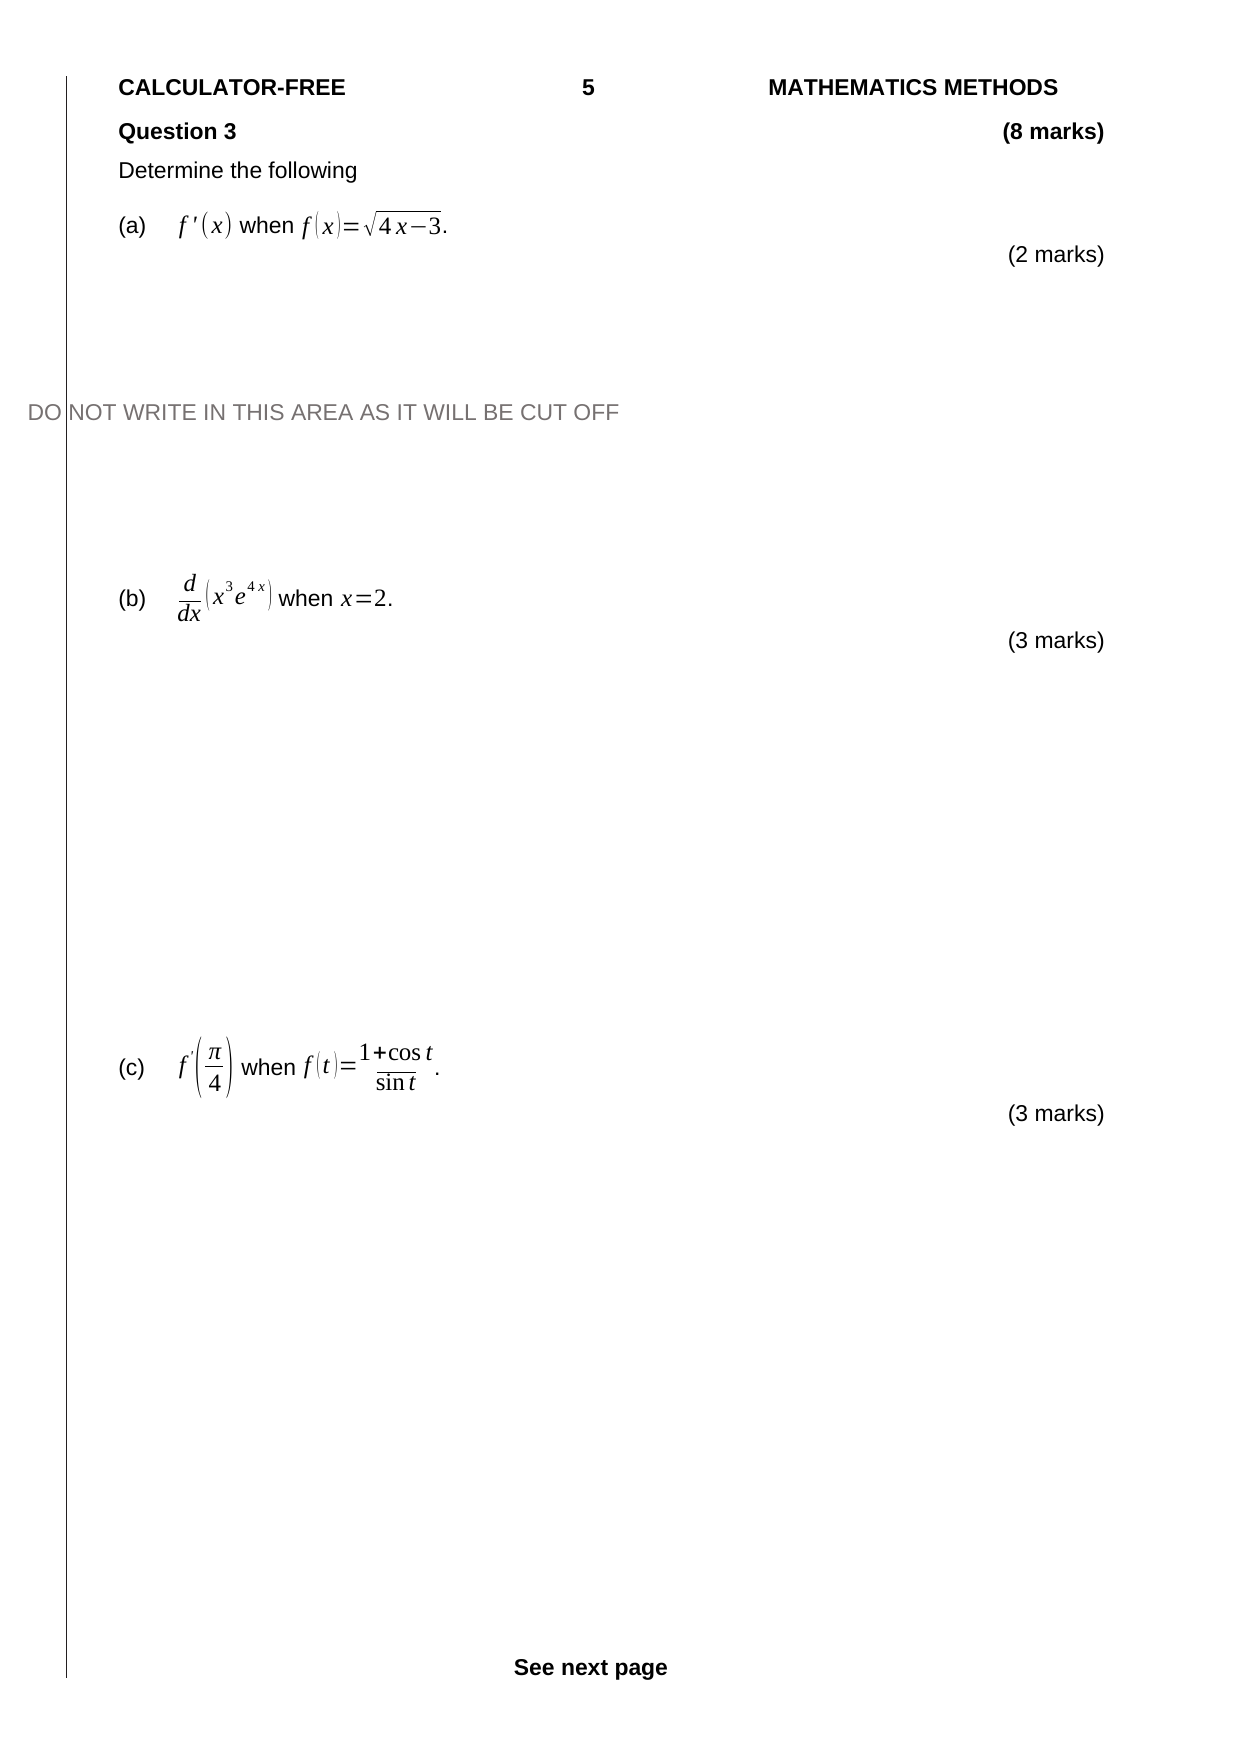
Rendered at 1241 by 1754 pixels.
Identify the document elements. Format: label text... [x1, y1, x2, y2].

text (2 marks) [118, 241, 1063, 267]
text Question 3 (8 marks) [118, 118, 1063, 144]
text (c) when . [118, 1035, 1038, 1100]
text Determine the following [118, 157, 1038, 183]
text (3 marks) [118, 1100, 1063, 1126]
text (3 marks) [118, 627, 1063, 653]
text (b) when . [118, 570, 1038, 627]
text (a) when . [118, 210, 1038, 241]
